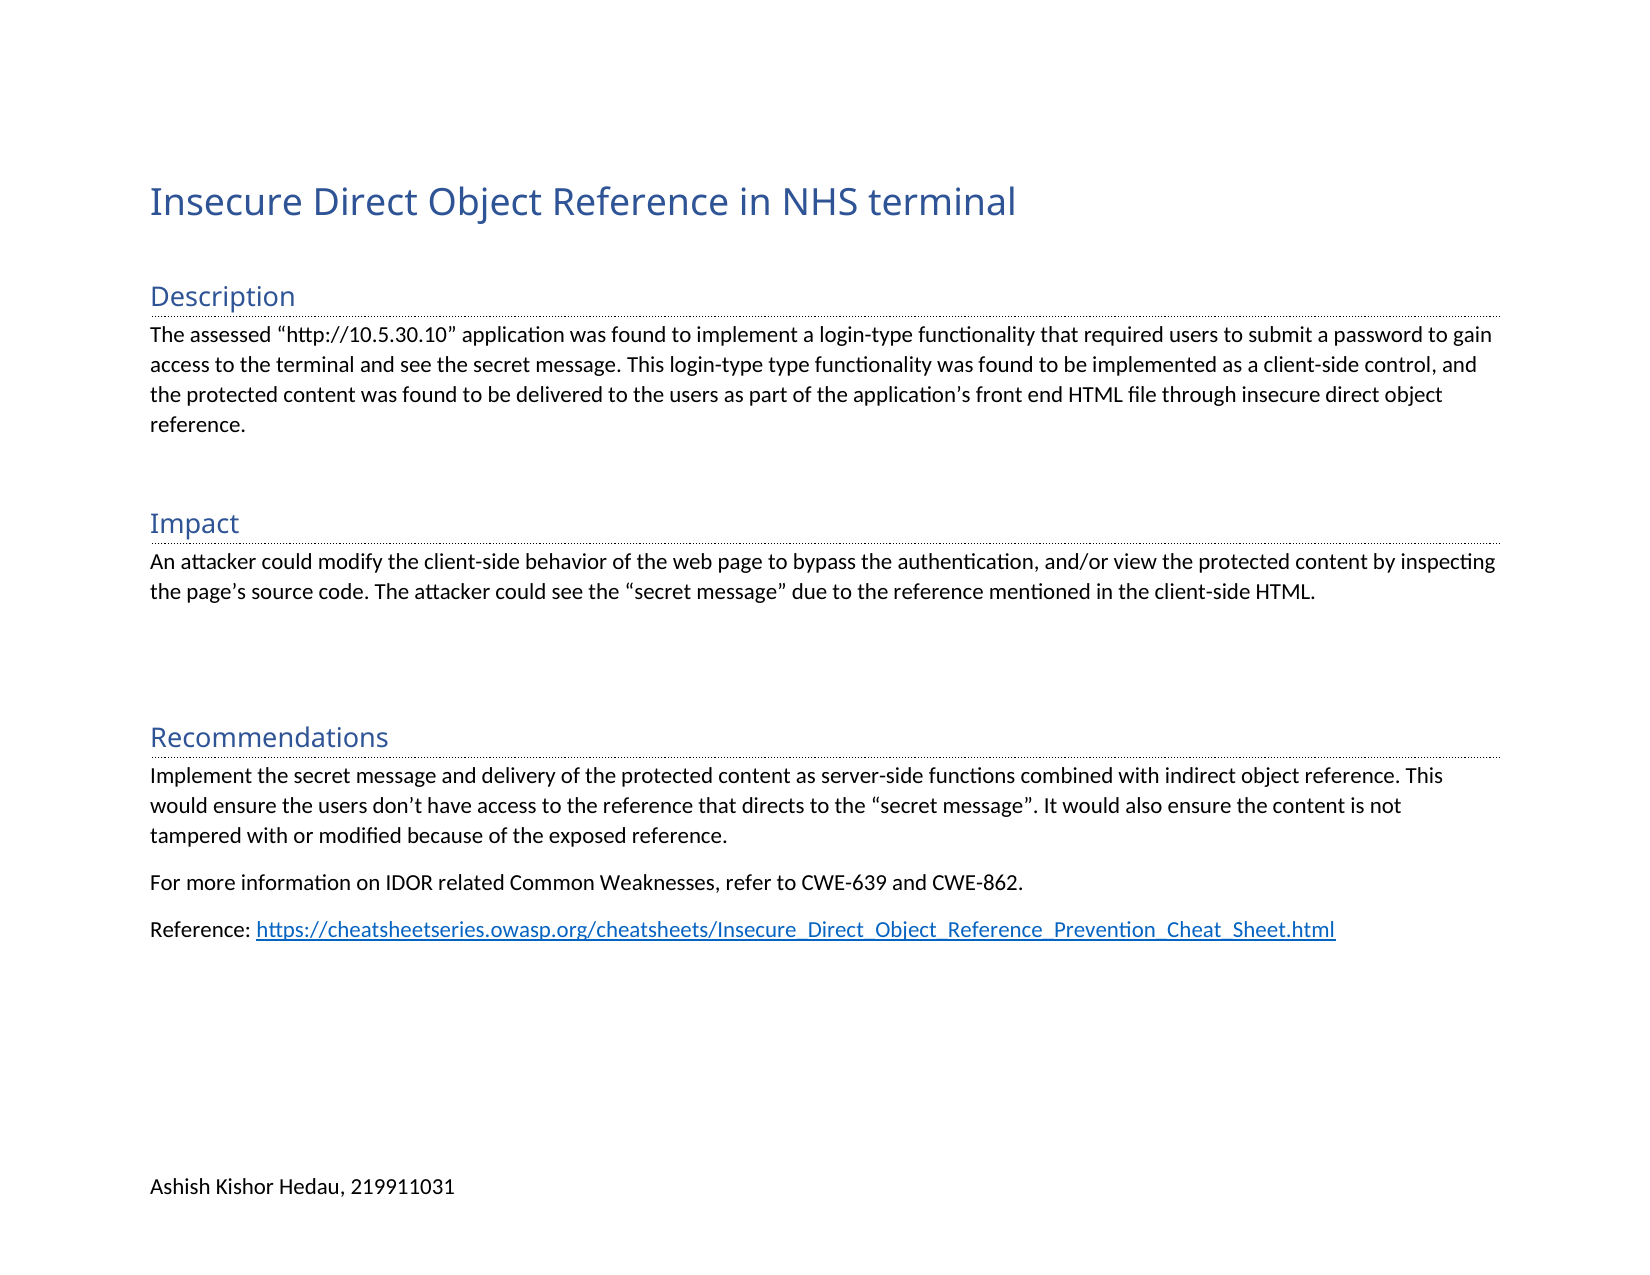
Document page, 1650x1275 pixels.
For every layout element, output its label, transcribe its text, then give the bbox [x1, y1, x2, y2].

text An attacker could modify the client-side behavior of the web page to bypass the authentication, and/or view the protected content by inspecting the page’s source code. The attacker could see the “secret message” due to the reference mentioned in the client-side HTML. [150, 547, 1500, 605]
subtitle Description [150, 277, 1500, 317]
subtitle Recommendations [150, 718, 1500, 758]
subtitle Insecure Direct Object Reference in NHS terminal [150, 175, 1500, 226]
text Reference: https://cheatsheetseries.owasp.org/cheatsheets/Insecure_Direct_Object_Reference_Prevention_Cheat_Sheet.html [150, 915, 1500, 943]
subtitle Impact [150, 504, 1500, 544]
text The assessed “http://10.5.30.10” application was found to implement a login-type functionality that required users to submit a password to gain access to the terminal and see the secret message. This login-type type functionality was found to be implemented as a client-side control, and the protected content was found to be delivered to the users as part of the application’s front end HTML file through insecure direct object reference. [150, 320, 1500, 438]
text Implement the secret message and delivery of the protected content as server-side functions combined with indirect object reference. This would ensure the users don’t have access to the reference that directs to the “secret message”. It would also ensure the content is not tampered with or modified because of the exposed reference. [150, 761, 1500, 849]
text For more information on IDOR related Common Weaknesses, refer to CWE-639 and CWE-862. [150, 868, 1500, 896]
